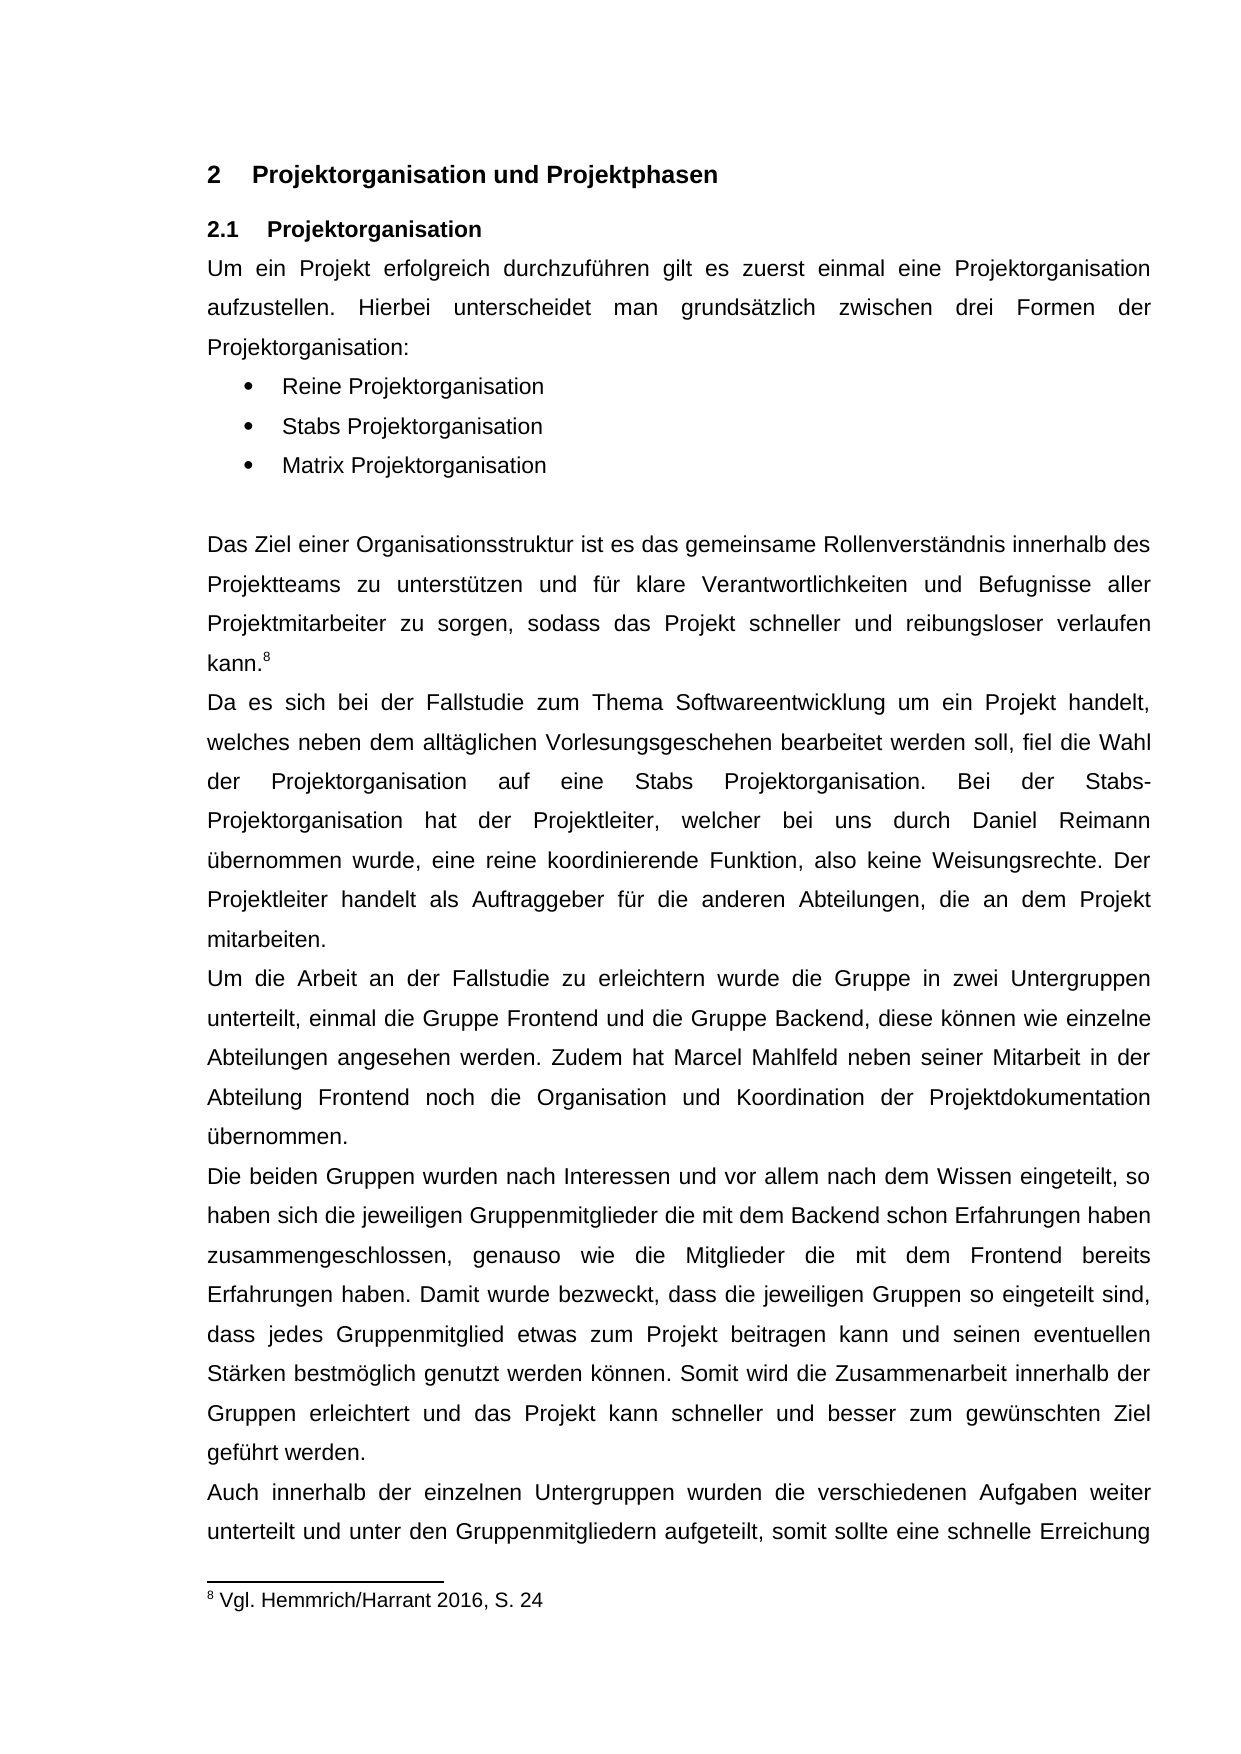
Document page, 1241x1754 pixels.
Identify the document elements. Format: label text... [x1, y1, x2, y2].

list Die beiden Gruppen wurden nach Interessen und vor allem nach dem Wissen eingeteilt, so haben sich die jeweiligen Gruppenmitglieder die mit dem Backend schon Erfahrungen haben zusammengeschlossen, genauso wie die Mitglieder die mit dem Frontend bereits Erfahrungen haben. Damit wurde bezweckt, dass die jeweiligen Gruppen so eingeteilt sind, dass jedes Gruppenmitglied etwas zum Projekt beitragen kann und seinen eventuellen Stärken bestmöglich genutzt werden können. Somit wird die Zusammenarbeit innerhalb der Gruppen erleichtert und das Projekt kann schneller und besser zum gewünschten Ziel geführt werden. [207, 1163, 1152, 1465]
text Projektorganisation und Projektphasen [207, 160, 1152, 189]
text Projektorganisation [207, 216, 1152, 242]
list Das Ziel einer Organisationsstruktur ist es das gemeinsame Rollenverständnis innerhalb des Projektteams zu unterstützen und für klare Verantwortlichkeiten und Befugnisse aller Projektmitarbeiter zu sorgen, sodass das Projekt schneller und reibungsloser verlaufen kann. [207, 531, 1152, 676]
list Reine Projektorganisation [244, 373, 1152, 399]
list Um ein Projekt erfolgreich durchzuführen gilt es zuerst einmal eine Projektorganisation aufzustellen. Hierbei unterscheidet man grundsätzlich zwischen drei Formen der Projektorganisation: [207, 255, 1152, 360]
list Da es sich bei der Fallstudie zum Thema Softwareentwicklung um ein Projekt handelt, welches neben dem alltäglichen Vorlesungsgeschehen bearbeitet werden soll, fiel die Wahl der Projektorganisation auf eine Stabs Projektorganisation. Bei der Stabs-Projektorganisation hat der Projektleiter, welcher bei uns durch Daniel Reimann übernommen wurde, eine reine koordinierende Funktion, also keine Weisungsrechte. Der Projektleiter handelt als Auftraggeber für die anderen Abteilungen, die an dem Projekt mitarbeiten. [207, 689, 1152, 952]
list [207, 1478, 1152, 1544]
list Um die Arbeit an der Fallstudie zu erleichtern wurde die Gruppe in zwei Untergruppen unterteilt, einmal die Gruppe Frontend und die Gruppe Backend, diese können wie einzelne Abteilungen angesehen werden. Zudem hat Marcel Mahlfeld neben seiner Mitarbeit in der Abteilung Frontend noch die Organisation und Koordination der Projektdokumentation übernommen. [207, 965, 1152, 1149]
list Stabs Projektorganisation [244, 413, 1152, 439]
list Matrix Projektorganisation [244, 452, 1152, 478]
